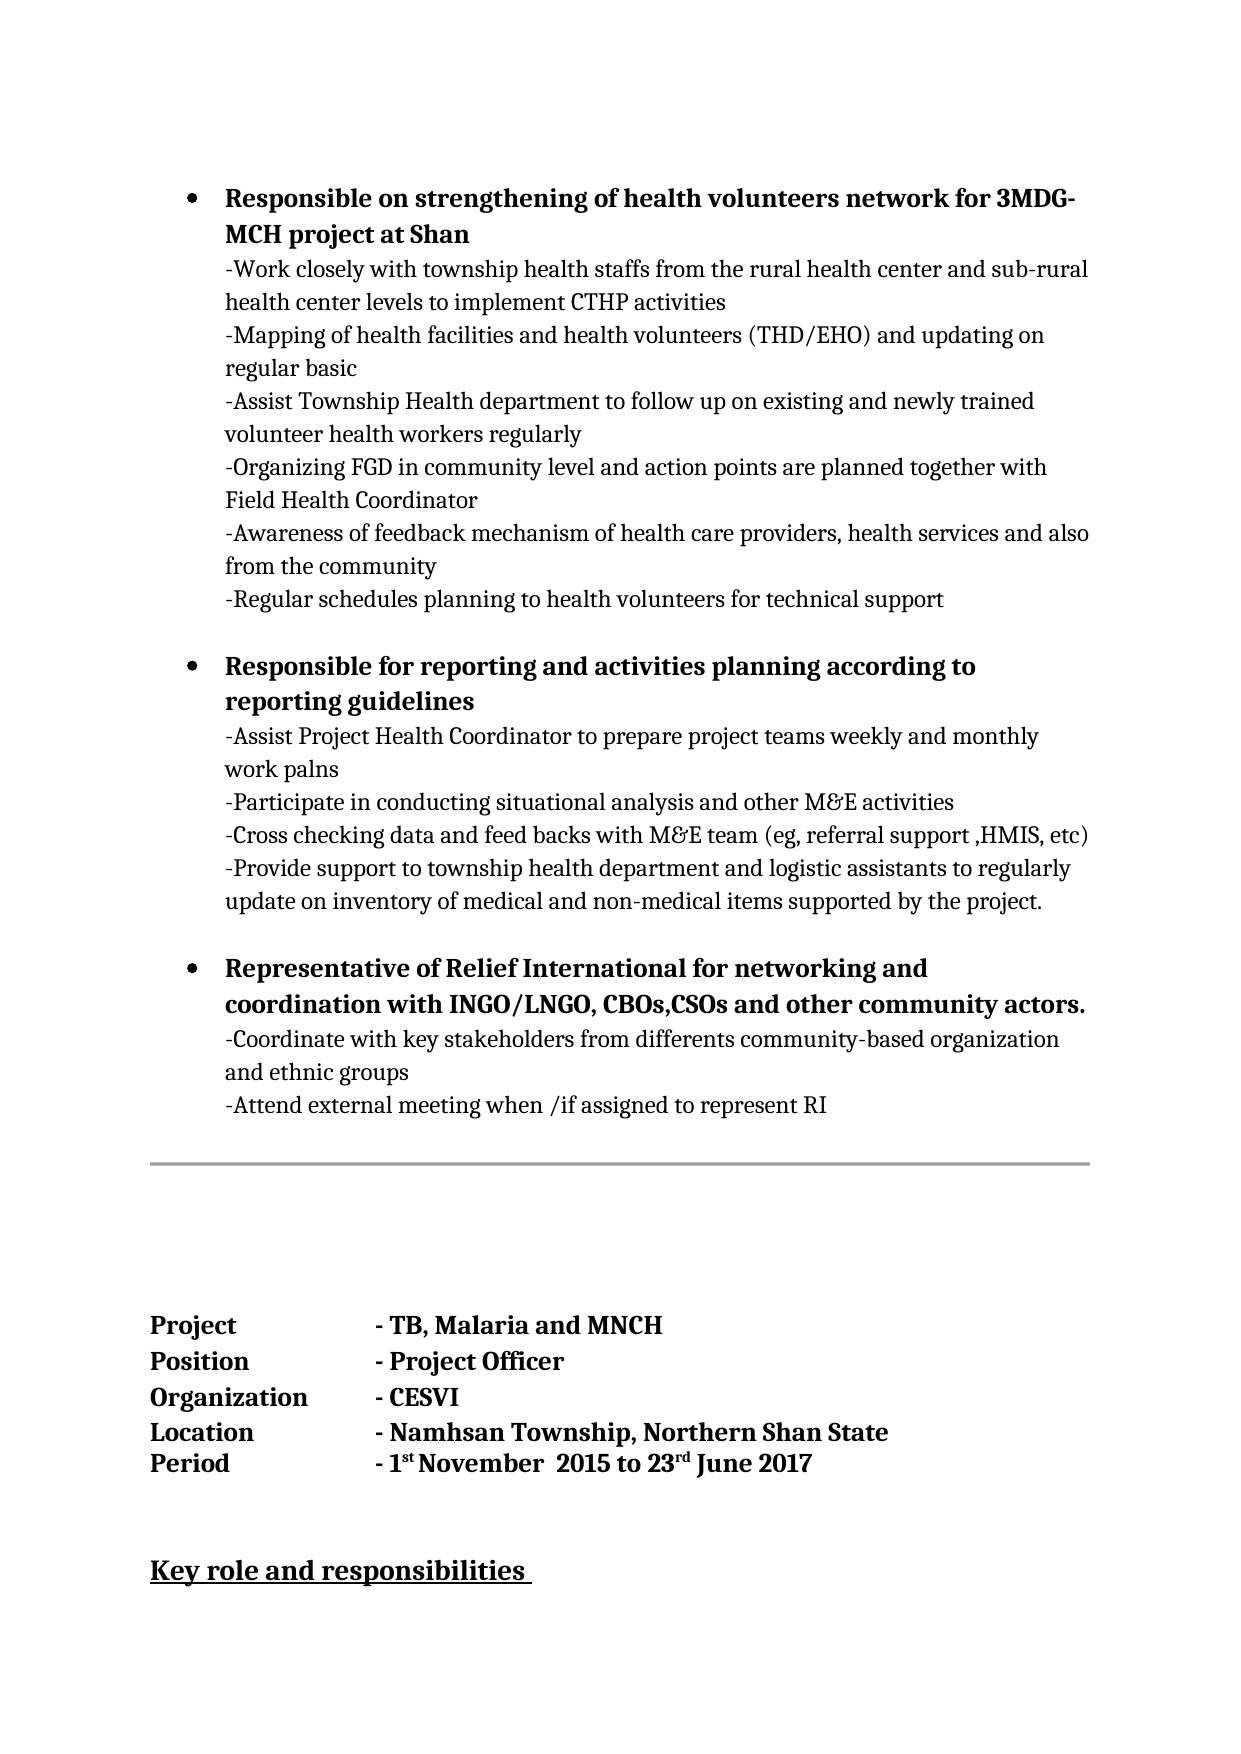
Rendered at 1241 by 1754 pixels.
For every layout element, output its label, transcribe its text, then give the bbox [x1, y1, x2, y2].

text Period - 1st November 2015 to 23rd June 2017 [150, 1448, 1090, 1480]
text Project - TB, Malaria and MNCH [150, 1310, 1090, 1341]
text -Regular schedules planning to health volunteers for technical support [225, 585, 1090, 613]
text -Work closely with township health staffs from the rural health center and sub-rural health center levels to implement CTHP activities [225, 254, 1090, 316]
text -Awareness of feedback mechanism of health care providers, health services and also from the community [225, 519, 1090, 580]
text -Organizing FGD in community level and action points are planned together with Field Health Coordinator [225, 453, 1090, 514]
list Responsible on strengthening of health volunteers network for 3MDG-MCH project at Shan [187, 183, 1090, 250]
text -Participate in conducting situational analysis and other M&E activities [225, 788, 1090, 817]
text -Mapping of health facilities and health volunteers (THD/EHO) and updating on regular basic [225, 321, 1090, 382]
text -Cross checking data and feed backs with M&E team (eg, referral support ,HMIS, etc) [225, 821, 1090, 850]
text Organization - CESVI [150, 1382, 1090, 1413]
list Representative of Relief International for networking and coordination with INGO/LNGO, CBOs,CSOs and other community actors. [187, 953, 1090, 1020]
text Position - Project Officer [150, 1346, 1090, 1377]
text -Assist Township Health department to follow up on existing and newly trained volunteer health workers regularly [225, 387, 1090, 448]
list Responsible for reporting and activities planning according to reporting guidelines [187, 651, 1090, 718]
text -Attend external meeting when /if assigned to represent RI [225, 1091, 1090, 1119]
text -Assist Project Health Coordinator to prepare project teams weekly and monthly work palns [225, 722, 1090, 784]
text Key role and responsibilities [150, 1554, 1090, 1587]
text -Provide support to township health department and logistic assistants to regularly update on inventory of medical and non-medical items supported by the project. [225, 854, 1090, 916]
text -Coordinate with key stakeholders from differents community-based organization and ethnic groups [225, 1025, 1090, 1087]
text Location - Namhsan Township, Northern Shan State [150, 1417, 1090, 1448]
